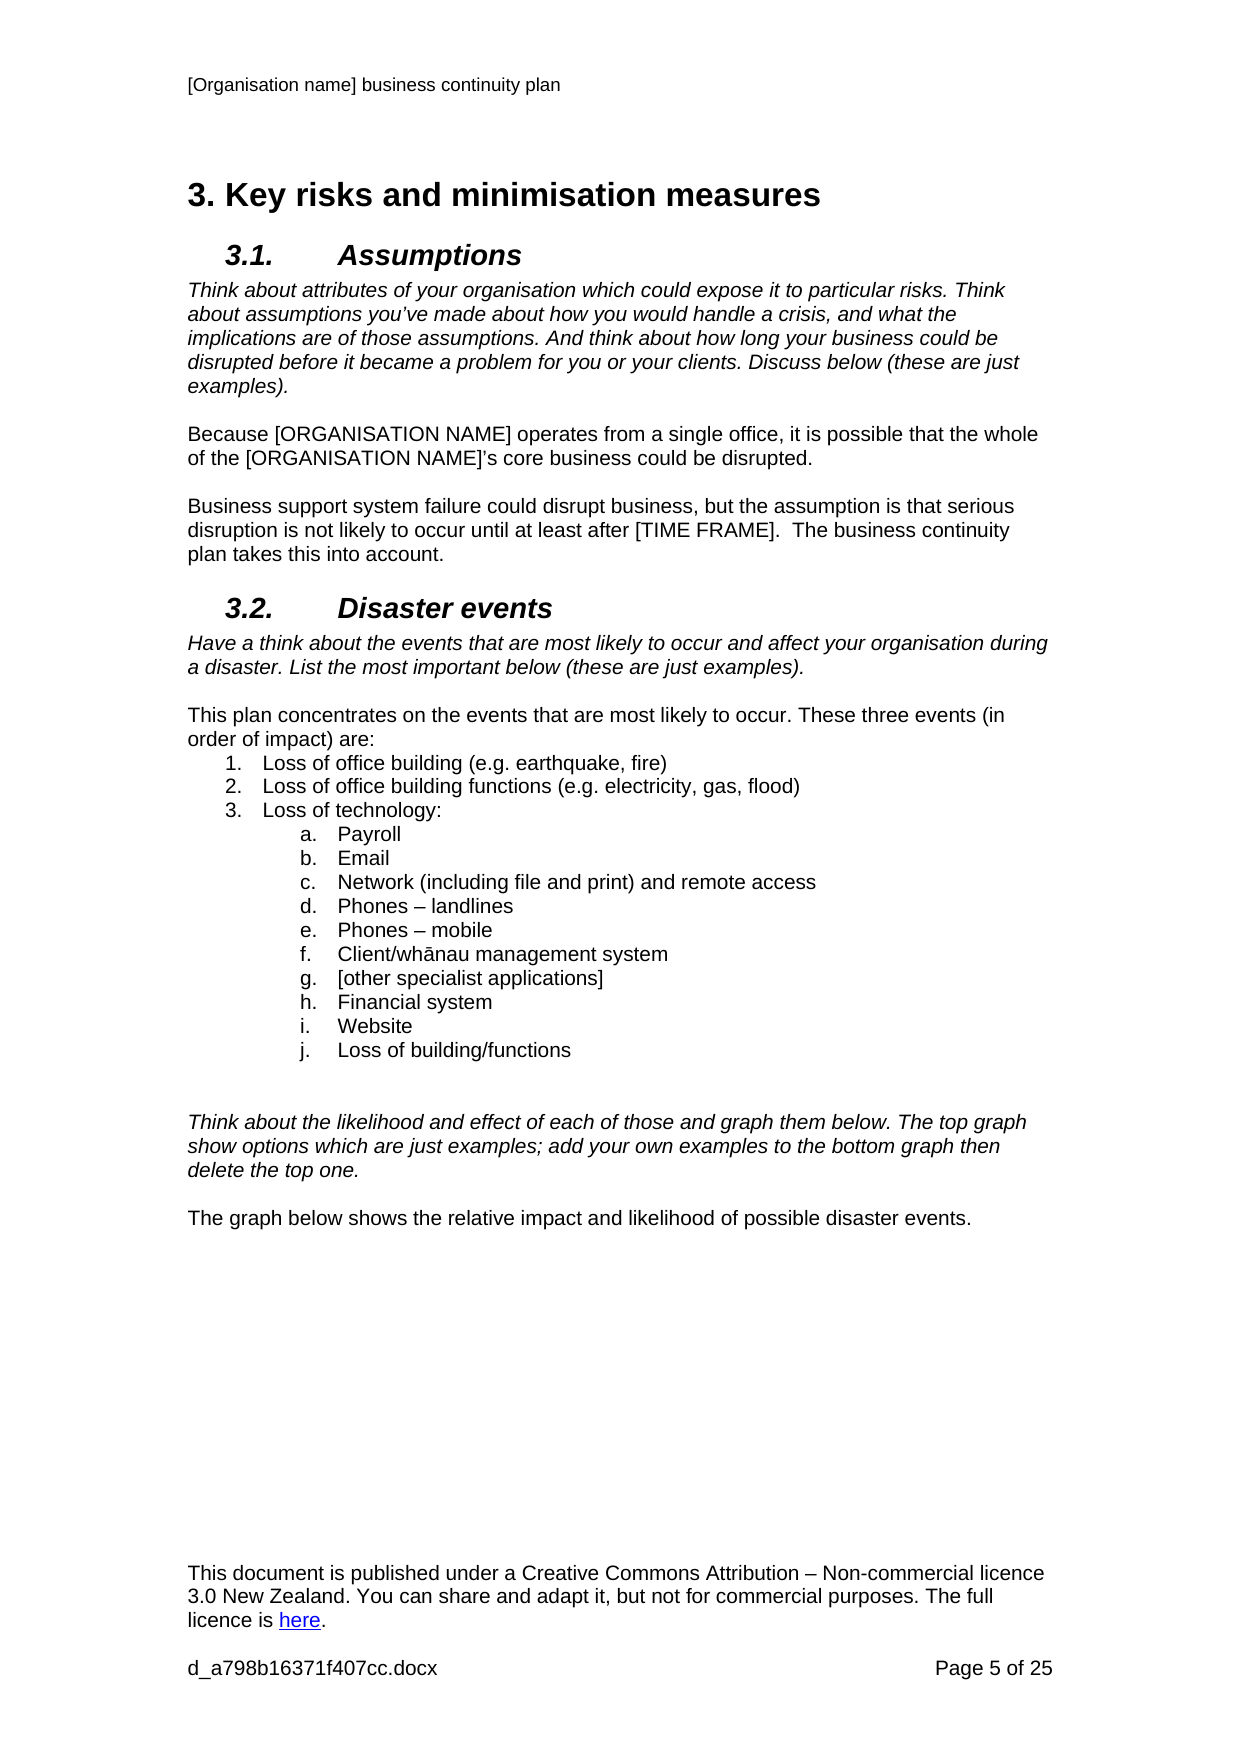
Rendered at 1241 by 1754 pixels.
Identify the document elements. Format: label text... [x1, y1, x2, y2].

text Because [ORGANISATION NAME] operates from a single office, it is possible that the whole of the [ORGANISATION NAME]’s core business could be disrupted. [187, 422, 1053, 470]
text Think about the likelihood and effect of each of those and graph them below. The top graph show options which are just examples; add your own examples to the bottom graph then delete the top one. [187, 1110, 1053, 1182]
list Email [300, 846, 1053, 870]
list Loss of technology: [225, 798, 1053, 822]
text Think about attributes of your organisation which could expose it to particular risks. Think about assumptions you’ve made about how you would handle a crisis, and what the implications are of those assumptions. And think about how long your business could be disrupted before it became a problem for you or your clients. Discuss below (these are just examples). [187, 278, 1053, 398]
text The graph below shows the relative impact and likelihood of possible disaster events. [187, 1206, 1053, 1229]
list Loss of office building (e.g. earthquake, fire) [225, 750, 1053, 774]
text This plan concentrates on the events that are most likely to occur. These three events (in order of impact) are: [187, 702, 1053, 750]
list Website [300, 1014, 1053, 1038]
list Loss of building/functions [300, 1038, 1053, 1062]
list Payroll [300, 822, 1053, 846]
list Phones – landlines [300, 894, 1053, 918]
text Business support system failure could disrupt business, but the assumption is that serious disruption is not likely to occur until at least after [TIME FRAME]. The business continuity plan takes this into account. [187, 494, 1053, 566]
list [other specialist applications] [300, 966, 1053, 990]
subtitle Key risks and minimisation measures [187, 175, 1053, 213]
text Have a think about the events that are most likely to occur and affect your organisation during a disaster. List the most important below (these are just examples). [187, 631, 1053, 678]
subtitle Assumptions [225, 238, 1053, 272]
list Phones – mobile [300, 918, 1053, 942]
list Client/whānau management system [300, 942, 1053, 966]
list Financial system [300, 990, 1053, 1014]
subtitle Disaster events [225, 591, 1053, 624]
list Loss of office building functions (e.g. electricity, gas, flood) [225, 774, 1053, 798]
list Network (including file and print) and remote access [300, 870, 1053, 894]
